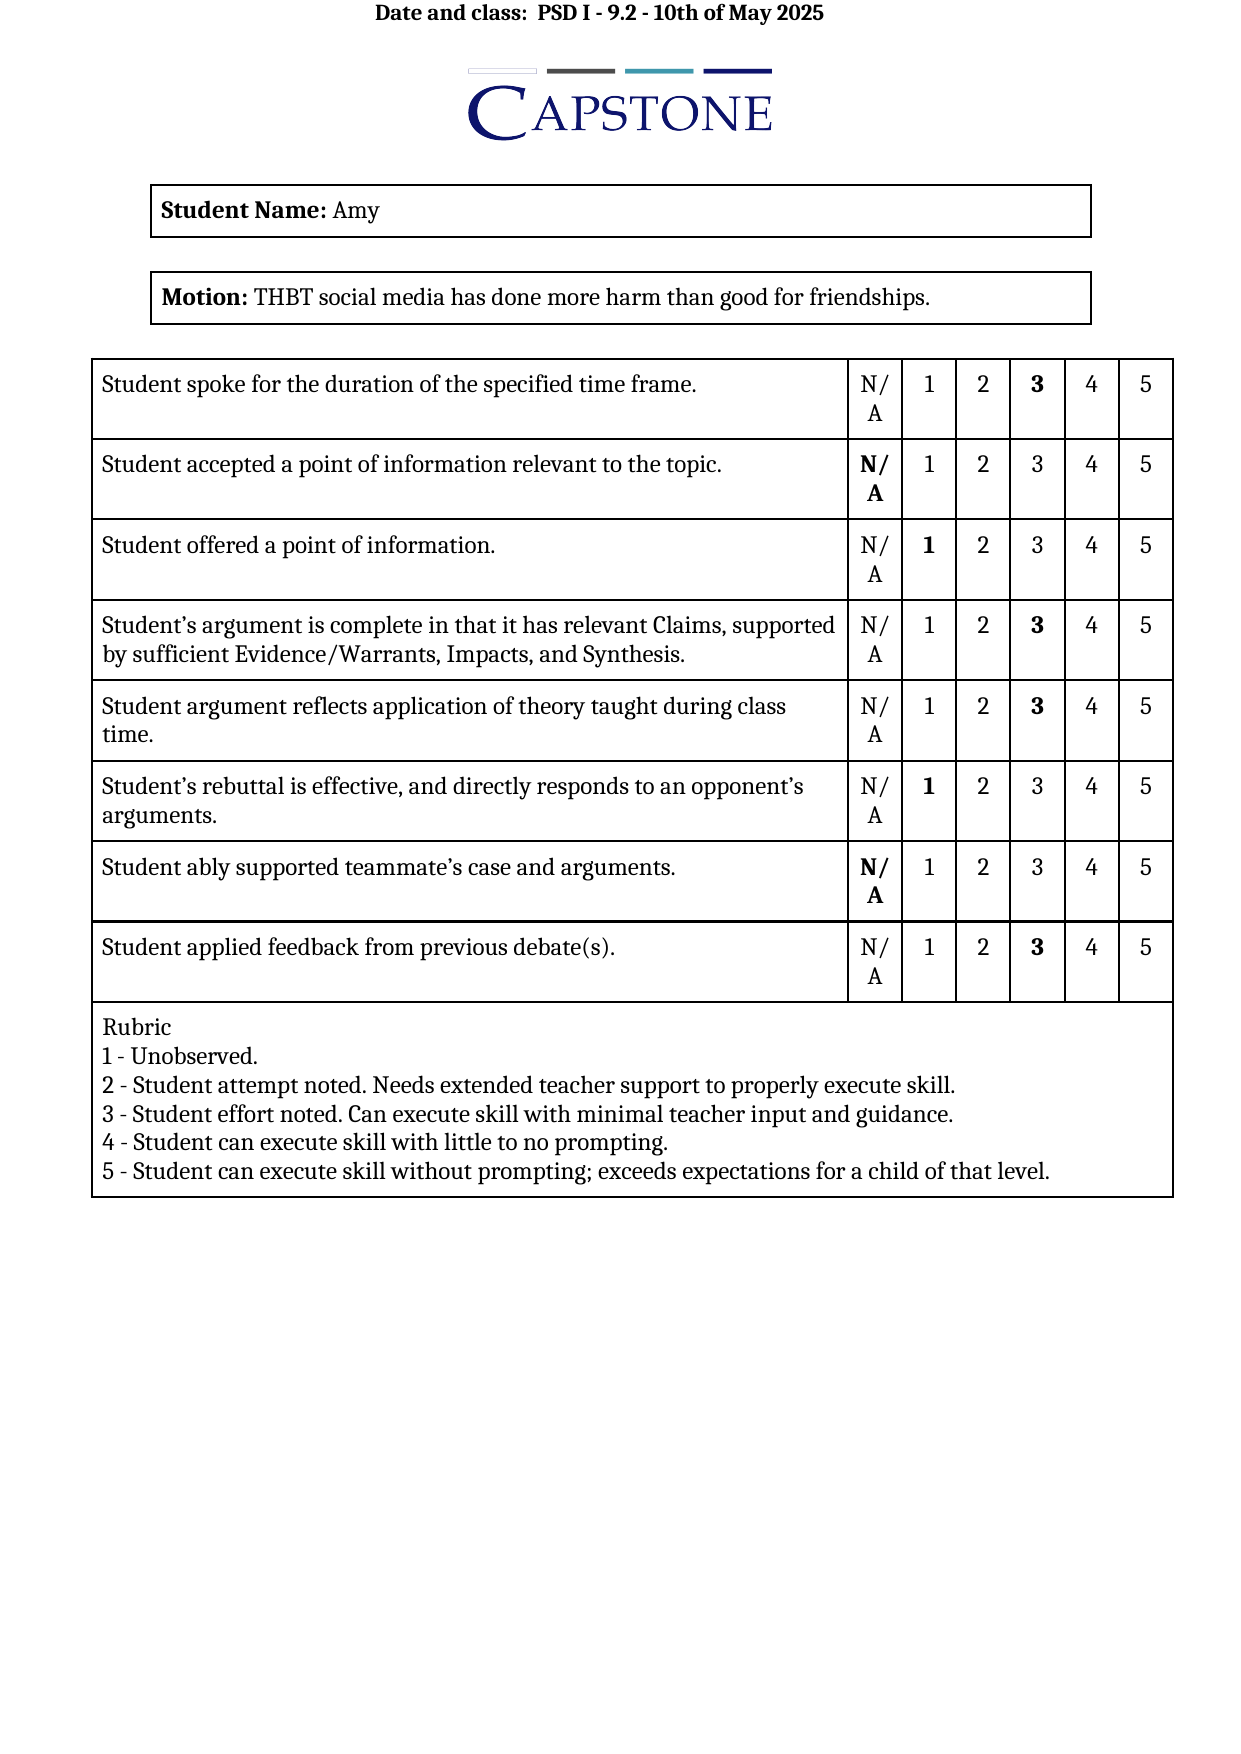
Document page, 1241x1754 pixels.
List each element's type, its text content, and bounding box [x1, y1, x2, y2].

table_cell 2 [957, 762, 1009, 840]
table_cell Student’s rebuttal is effective, and directly responds to an opponent’s arguments. [93, 762, 847, 840]
table_cell 4 [1066, 762, 1118, 840]
table_cell 1 [903, 681, 955, 759]
table_cell 1 [903, 923, 955, 1001]
table_header 3 [1011, 360, 1064, 438]
table_cell 5 [1120, 842, 1172, 920]
table_cell 1 [903, 762, 955, 840]
table_header 5 [1120, 360, 1172, 438]
table_header 2 [957, 360, 1009, 438]
table_cell N/A [849, 440, 901, 518]
table_cell 4 [1066, 440, 1118, 518]
table_cell 2 [957, 440, 1009, 518]
table_cell 3 [1011, 681, 1064, 759]
table_cell 5 [1120, 762, 1172, 840]
table_cell N/A [849, 923, 901, 1001]
table_cell Student ably supported teammate’s case and arguments. [93, 842, 847, 920]
table_cell 1 [903, 842, 955, 920]
table_cell N/A [849, 601, 901, 679]
table_cell 4 [1066, 601, 1118, 679]
table_cell 1 [903, 520, 955, 599]
table_cell 2 [957, 520, 1009, 599]
table_cell 3 [1011, 923, 1064, 1001]
table_cell Student’s argument is complete in that it has relevant Claims, supported by sufficient Evidence/Warrants, Impacts, and Synthesis. [93, 601, 847, 679]
table_header N/A [849, 360, 901, 438]
table_cell Rubric 1 - Unobserved. 2 - Student attempt noted. Needs extended teacher support to properly execute skill. 3 - Student effort noted. Can execute skill with minimal teacher input and guidance. 4 - Student can execute skill with little to no prompting. 5 - Student can execute skill without prompting; exceeds expectations for a child of that level. [93, 1003, 1172, 1196]
table_cell 4 [1066, 842, 1118, 920]
table_cell 2 [957, 681, 1009, 759]
table_header Motion: THBT social media has done more harm than good for friendships. [152, 273, 1090, 322]
table_cell 5 [1120, 520, 1172, 599]
table_cell 5 [1120, 601, 1172, 679]
table_header 1 [903, 360, 955, 438]
table_cell N/A [849, 520, 901, 599]
table_cell 5 [1120, 681, 1172, 759]
table_cell Student applied feedback from previous debate(s). [93, 923, 847, 1001]
table_cell Student argument reflects application of theory taught during class time. [93, 681, 847, 759]
table_cell 4 [1066, 923, 1118, 1001]
table_cell N/A [849, 842, 901, 920]
table_cell Student offered a point of information. [93, 520, 847, 599]
table_cell 3 [1011, 440, 1064, 518]
picture [460, 60, 781, 147]
table_cell 3 [1011, 601, 1064, 679]
table_cell 4 [1066, 520, 1118, 599]
table_cell N/A [849, 762, 901, 840]
table_cell 5 [1120, 440, 1172, 518]
table_header Student spoke for the duration of the specified time frame. [93, 360, 847, 438]
table_cell 1 [903, 601, 955, 679]
table_cell 4 [1066, 681, 1118, 759]
table_cell 2 [957, 601, 1009, 679]
table_header Student Name: Amy [152, 186, 1090, 236]
table_cell 1 [903, 440, 955, 518]
table_cell 3 [1011, 842, 1064, 920]
table_cell 2 [957, 923, 1009, 1001]
table_cell 3 [1011, 762, 1064, 840]
table_cell 3 [1011, 520, 1064, 599]
table_cell Student accepted a point of information relevant to the topic. [93, 440, 847, 518]
table_cell 5 [1120, 923, 1172, 1001]
table_cell N/A [849, 681, 901, 759]
table_header 4 [1066, 360, 1118, 438]
table_cell 2 [957, 842, 1009, 920]
